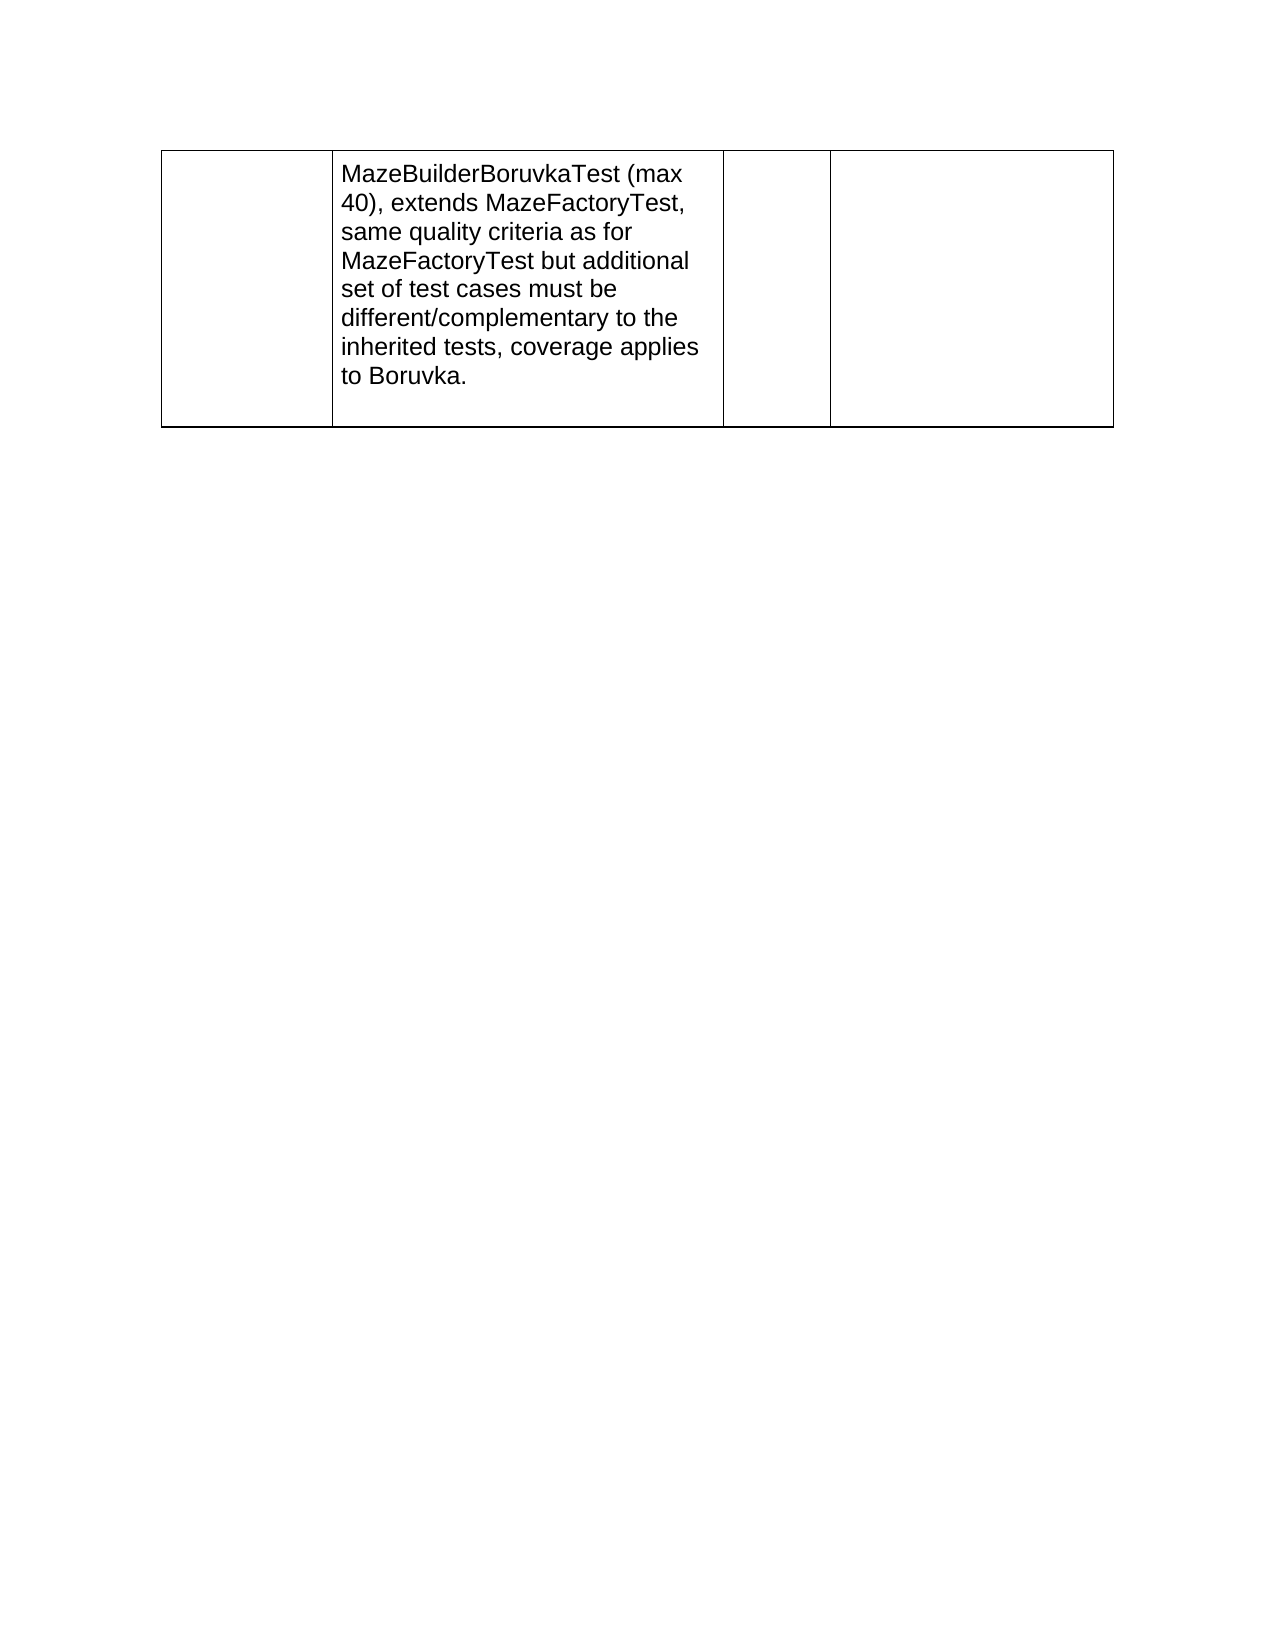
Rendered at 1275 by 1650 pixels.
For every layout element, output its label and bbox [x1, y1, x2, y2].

table_cell [333, 151, 723, 426]
table_cell [724, 151, 830, 426]
table_cell [162, 151, 332, 426]
table_cell [831, 151, 1113, 426]
